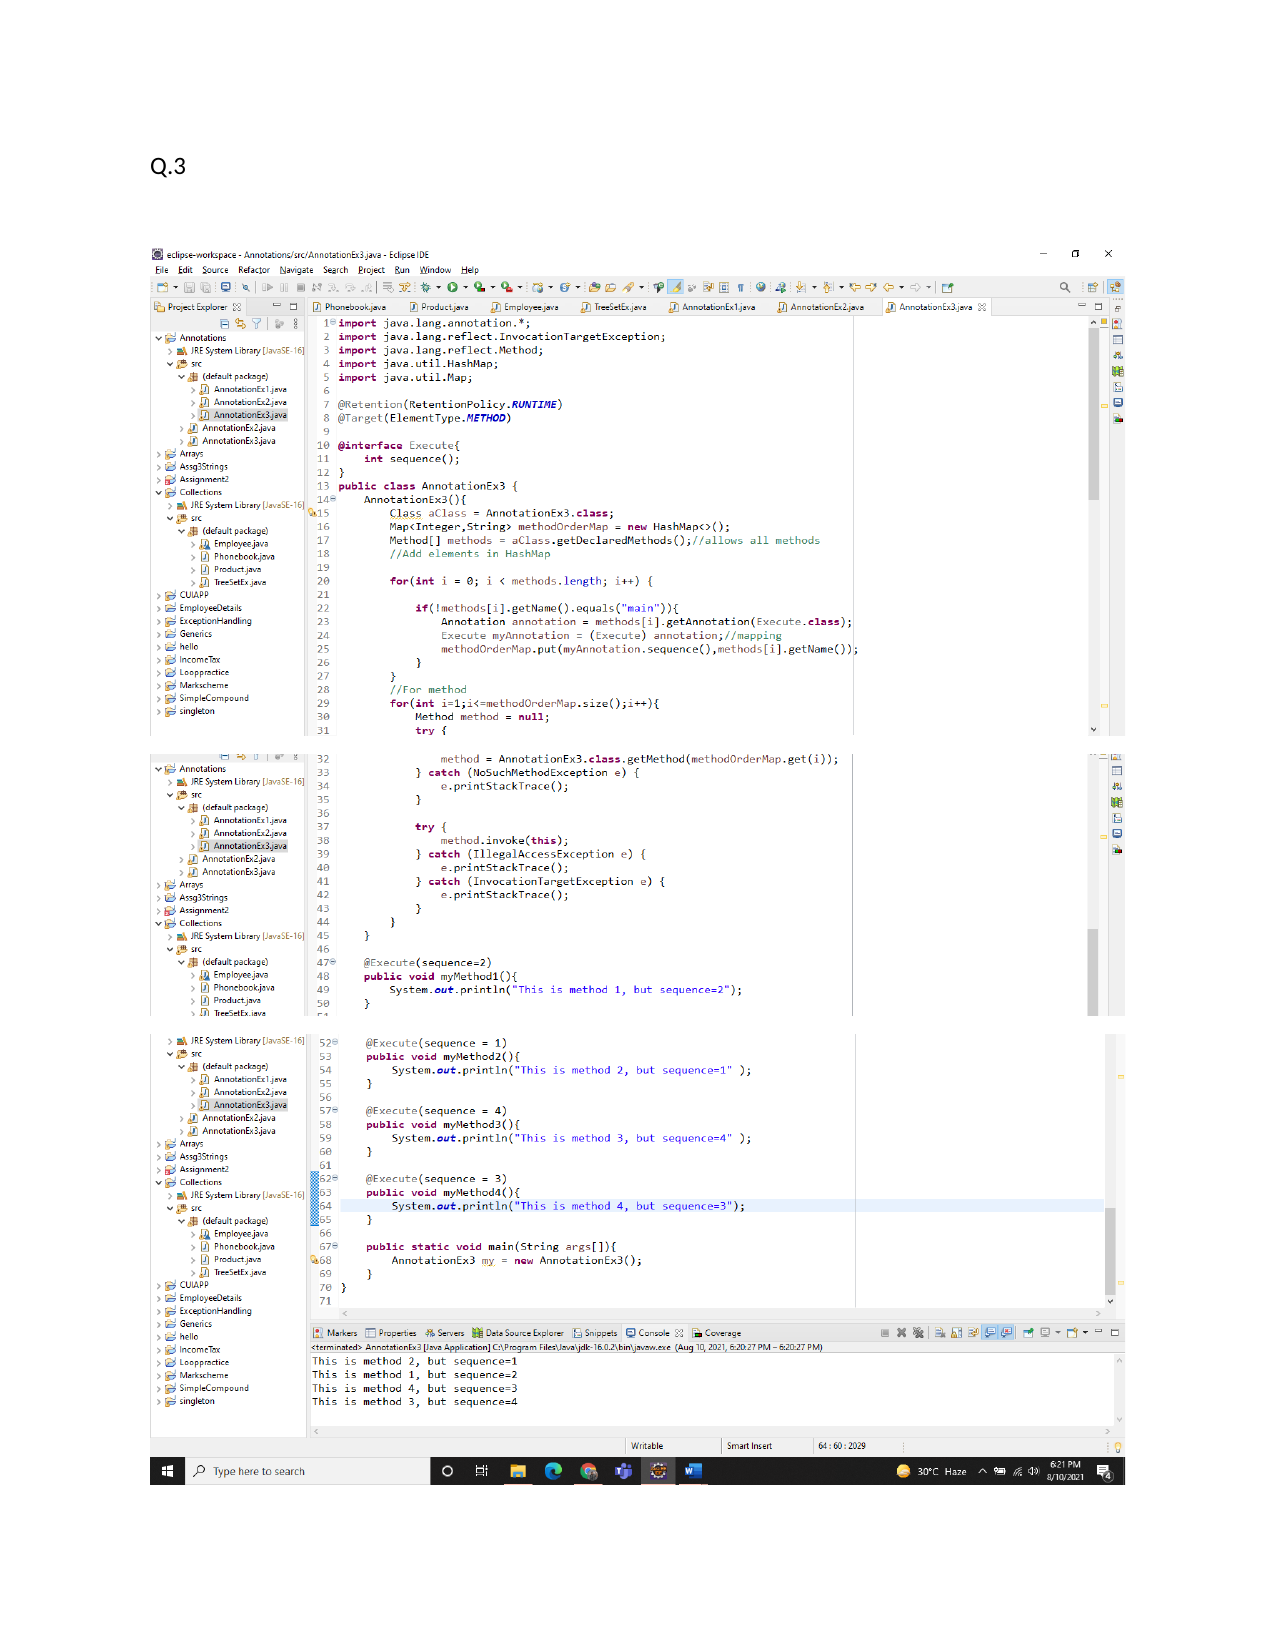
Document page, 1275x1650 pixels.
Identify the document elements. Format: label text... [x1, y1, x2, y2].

picture [150, 754, 1125, 1016]
text Q.3 [150, 150, 1125, 181]
picture [150, 246, 1125, 736]
picture [150, 1034, 1125, 1485]
